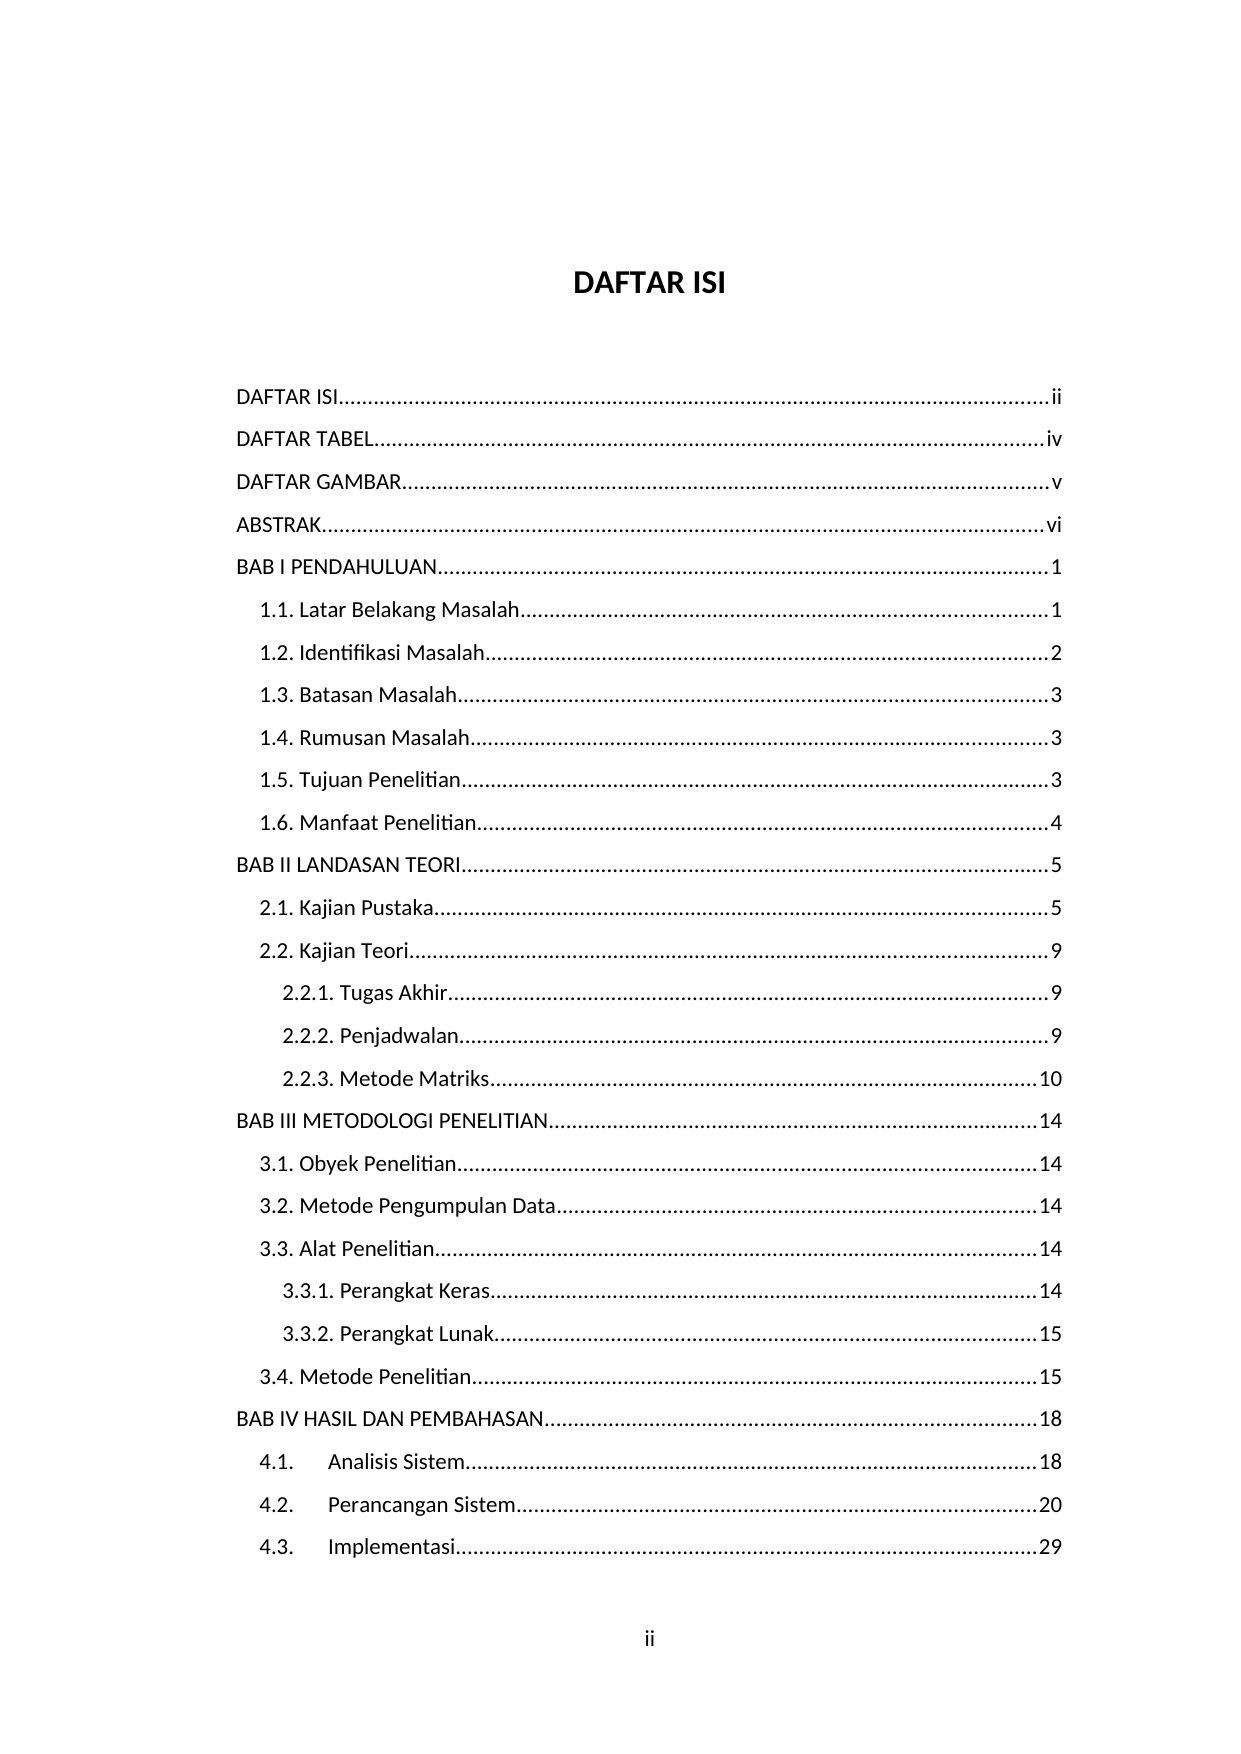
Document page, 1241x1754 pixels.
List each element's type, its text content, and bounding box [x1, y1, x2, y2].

subtitle DAFTAR ISI [236, 261, 1063, 302]
